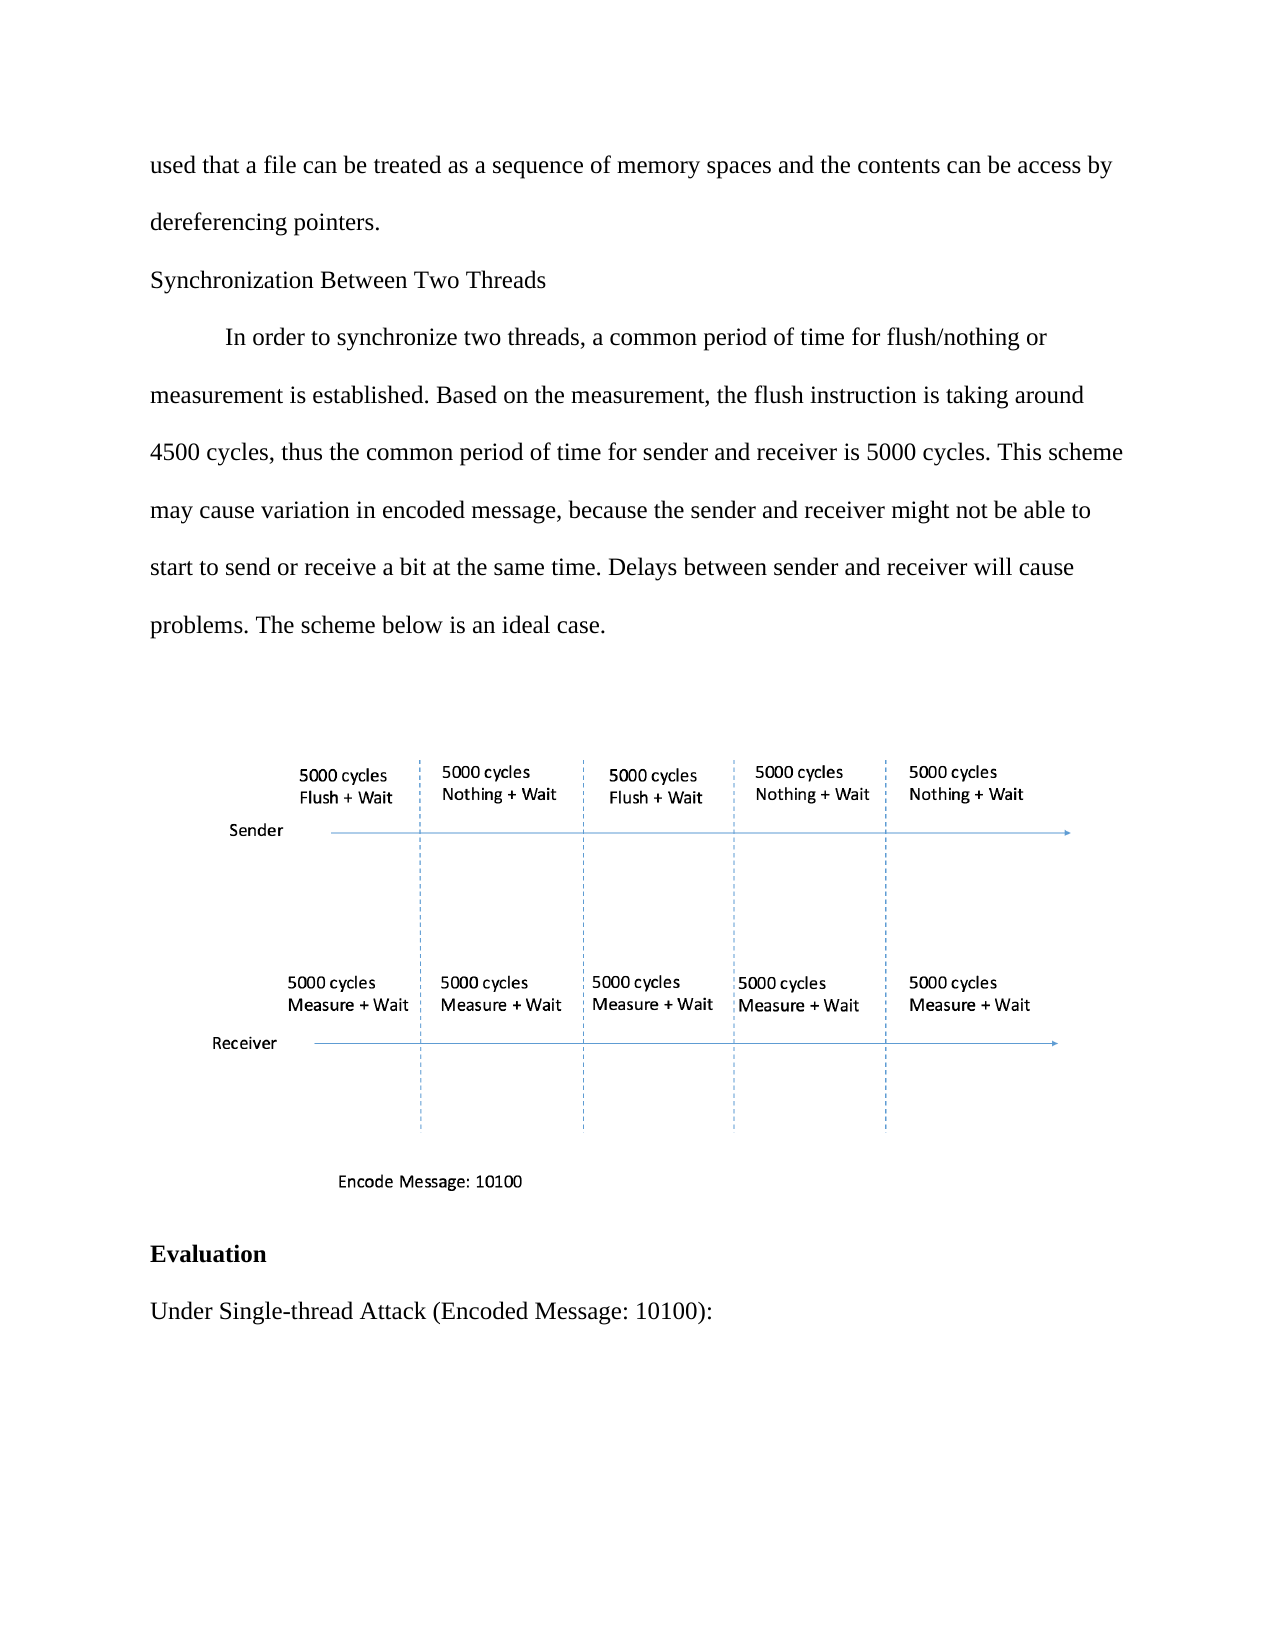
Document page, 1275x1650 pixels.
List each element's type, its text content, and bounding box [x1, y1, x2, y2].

text Under Single-thread Attack (Encoded Message: 10100): [150, 1296, 1125, 1325]
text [150, 150, 1125, 236]
text Evaluation [150, 1239, 1125, 1267]
text Synchronization Between Two Threads [150, 265, 1125, 294]
text In order to synchronize two threads, a common period of time for flush/nothing or measurement is established. Based on the measurement, the flush instruction is taking around 4500 cycles, thus the common period of time for sender and receiver is 5000 cycles. This scheme may cause variation in encoded message, because the sender and receiver might not be able to start to send or receive a bit at the same time. Delays between sender and receiver will cause problems. The scheme below is an ideal case. [150, 322, 1125, 639]
picture [150, 667, 1124, 1210]
